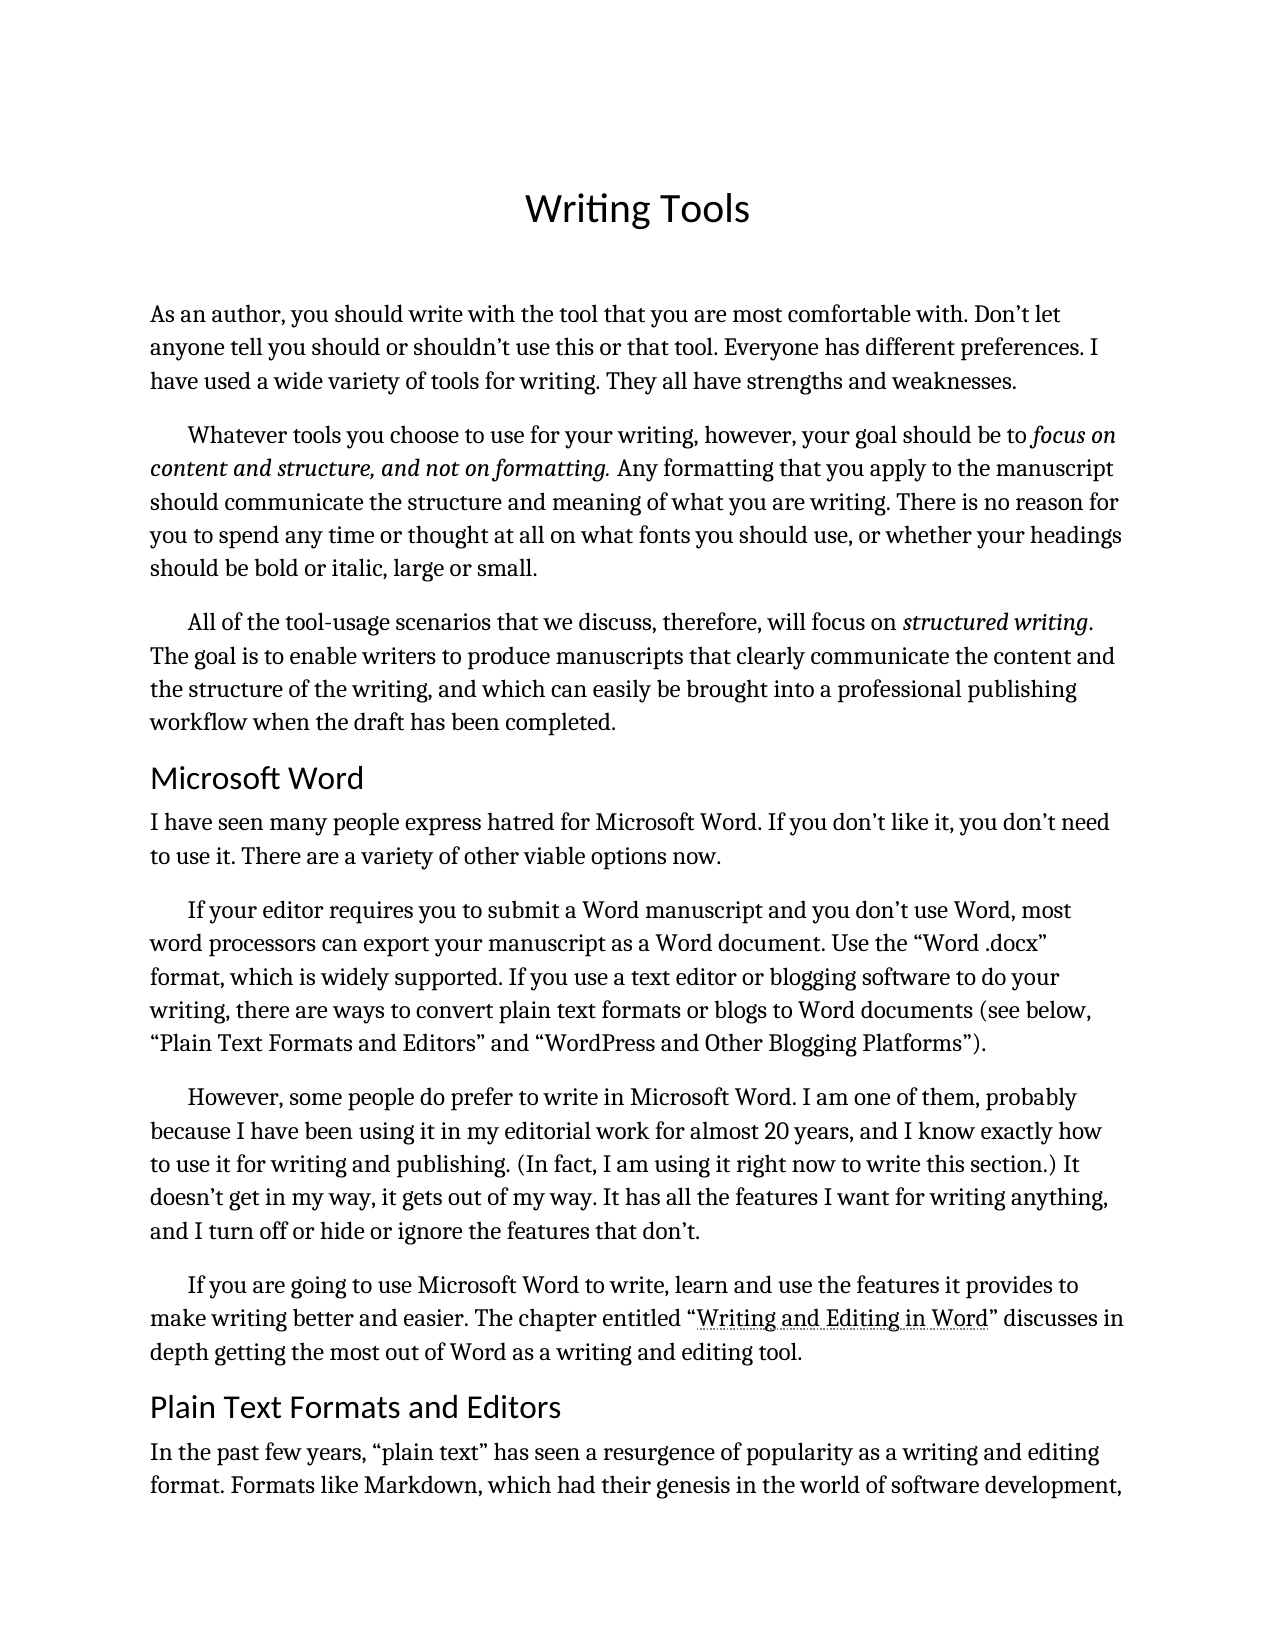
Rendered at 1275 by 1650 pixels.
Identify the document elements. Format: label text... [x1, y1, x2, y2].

text However, some people do prefer to write in Microsoft Word. I am one of them, probably because I have been using it in my editorial work for almost 20 years, and I know exactly how to use it for writing and publishing. (In fact, I am using it right now to write this section.) It doesn’t get in my way, it gets out of my way. It has all the features I want for writing anything, and I turn off or hide or ignore the features that don’t. [150, 1079, 1125, 1246]
subtitle Plain Text Formats and Editors [150, 1392, 1125, 1425]
text Whatever tools you choose to use for your writing, however, your goal should be to focus on content and structure, and not on formatting. Any formatting that you apply to the manuscript should communicate the structure and meaning of what you are writing. There is no reason for you to spend any time or thought at all on what fonts you should use, or whether your headings should be bold or italic, large or small. [150, 417, 1125, 583]
text All of the tool-usage scenarios that we discuss, therefore, will focus on structured writing. The goal is to enable writers to produce manuscripts that clearly communicate the content and the structure of the writing, and which can easily be brought into a professional publishing workflow when the draft has been completed. [150, 604, 1125, 737]
subtitle Microsoft Word [150, 762, 1125, 796]
text If you are going to use Microsoft Word to write, learn and use the features it provides to make writing better and easier. The chapter entitled “Writing and Editing in Word” discusses in depth getting the most out of Word as a writing and editing tool. [150, 1267, 1125, 1367]
subtitle Writing Tools [150, 196, 1125, 229]
text As an author, you should write with the tool that you are most comfortable with. Don’t let anyone tell you should or shouldn’t use this or that tool. Everyone has different preferences. I have used a wide variety of tools for writing. They all have strengths and weaknesses. [150, 296, 1125, 396]
text If your editor requires you to submit a Word manuscript and you don’t use Word, most word processors can export your manuscript as a Word document. Use the “Word .docx” format, which is widely supported. If you use a text editor or blogging software to do your writing, there are ways to convert plain text formats or blogs to Word documents (see below, “Plain Text Formats and Editors” and “WordPress and Other Blogging Platforms”). [150, 892, 1125, 1058]
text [150, 1433, 1125, 1500]
text I have seen many people express hatred for Microsoft Word. If you don’t like it, you don’t need to use it. There are a variety of other viable options now. [150, 804, 1125, 871]
